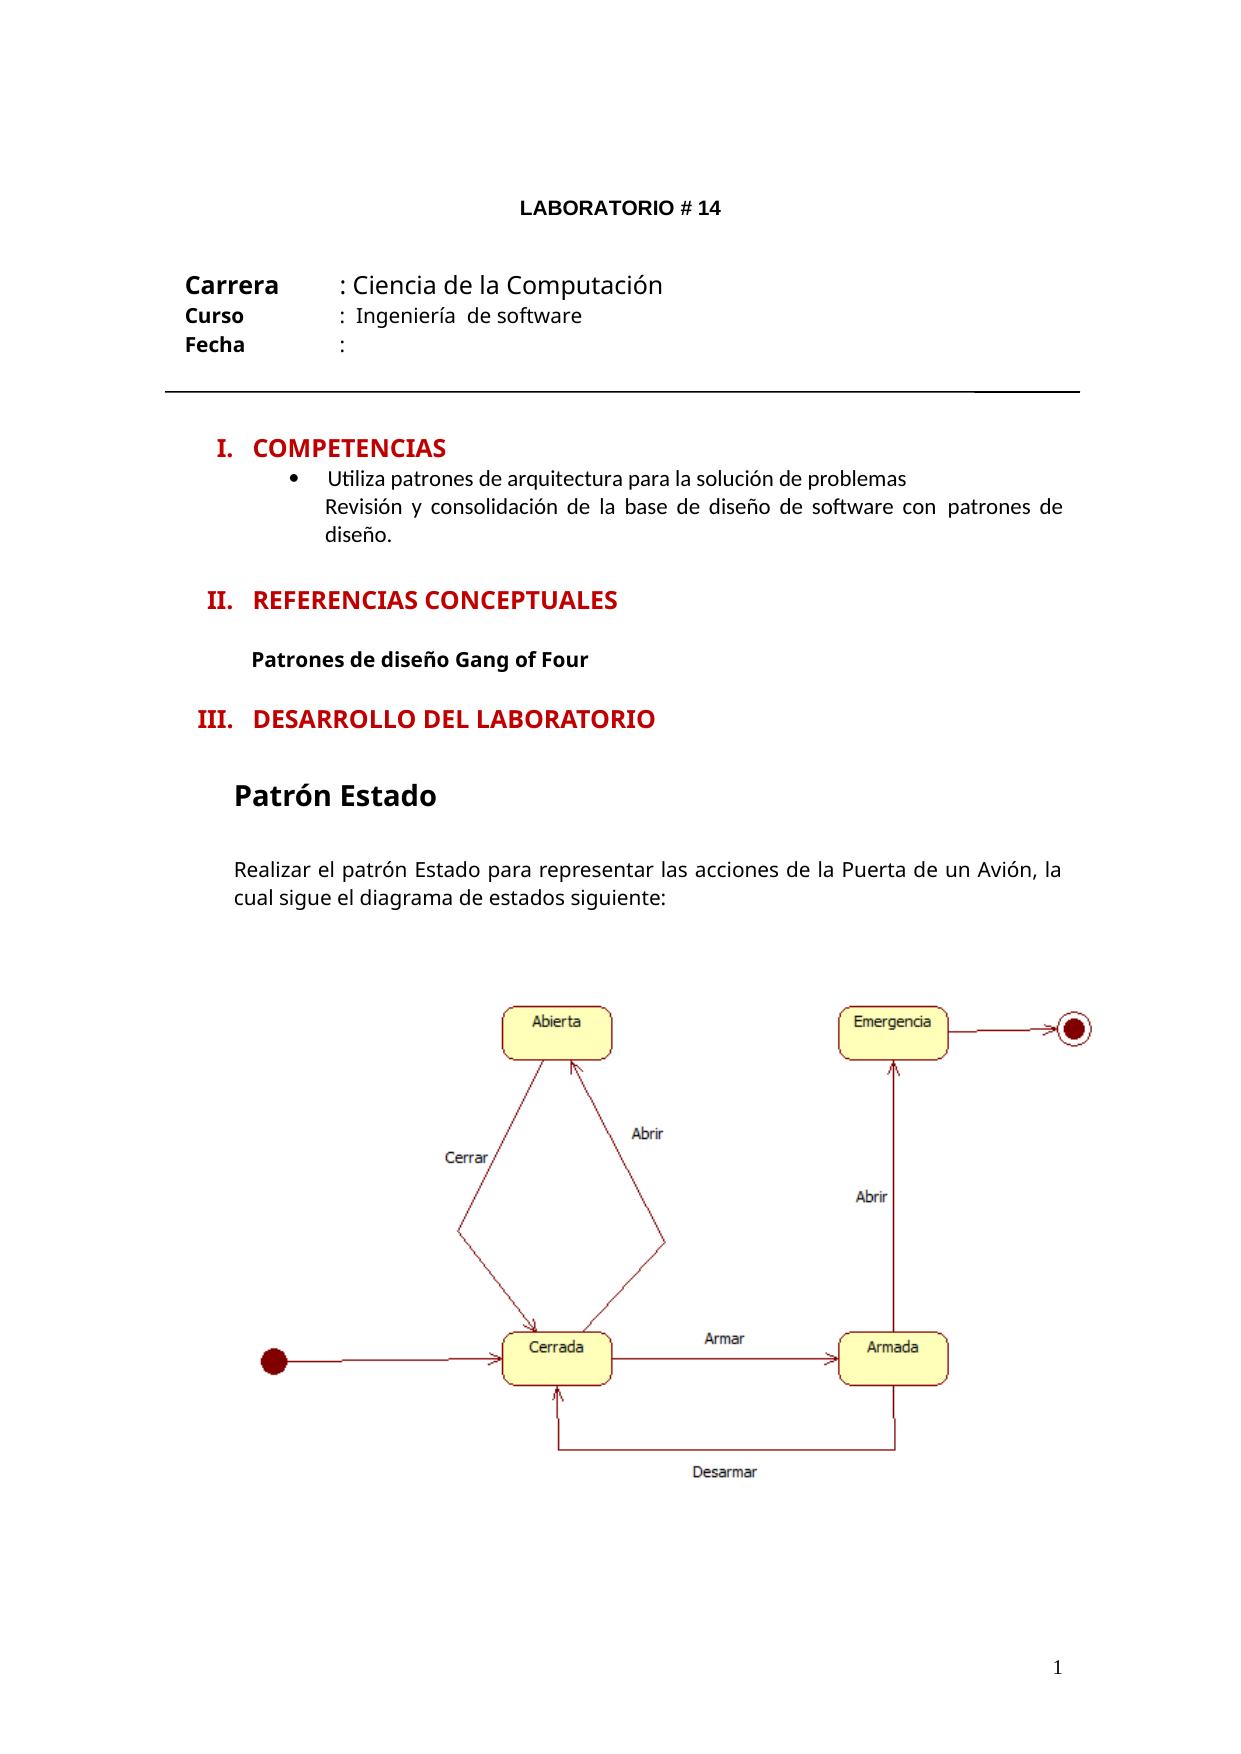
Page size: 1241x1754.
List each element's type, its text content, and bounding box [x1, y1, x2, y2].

text LABORATORIO # 14 [177, 196, 1063, 219]
table_header : Ciencia de la Computación [332, 268, 1078, 302]
title DESARROLLO DEL LABORATORIO [233, 702, 1063, 736]
title Realizar el patrón Estado para representar las acciones de la Puerta de un Avión, la cual sigue el diagrama de estados siguiente: [233, 855, 1063, 912]
table_header Carrera [177, 268, 332, 302]
title REFERENCIAS CONCEPTUALES [233, 582, 1063, 617]
table_cell Fecha [177, 330, 332, 358]
title Patrón Estado [233, 776, 1063, 815]
table_cell Curso [177, 302, 332, 330]
picture [233, 978, 1120, 1507]
list Utiliza patrones de arquitectura para la solución de problemas [290, 464, 1063, 492]
table_cell : Ingeniería de software [332, 302, 1078, 330]
table_cell : [332, 330, 1078, 358]
text Revisión y consolidación de la base de diseño de software con patrones de diseño. [325, 492, 1063, 548]
title COMPETENCIAS [233, 430, 1063, 464]
text Patrones de diseño Gang of Four [251, 645, 1063, 673]
